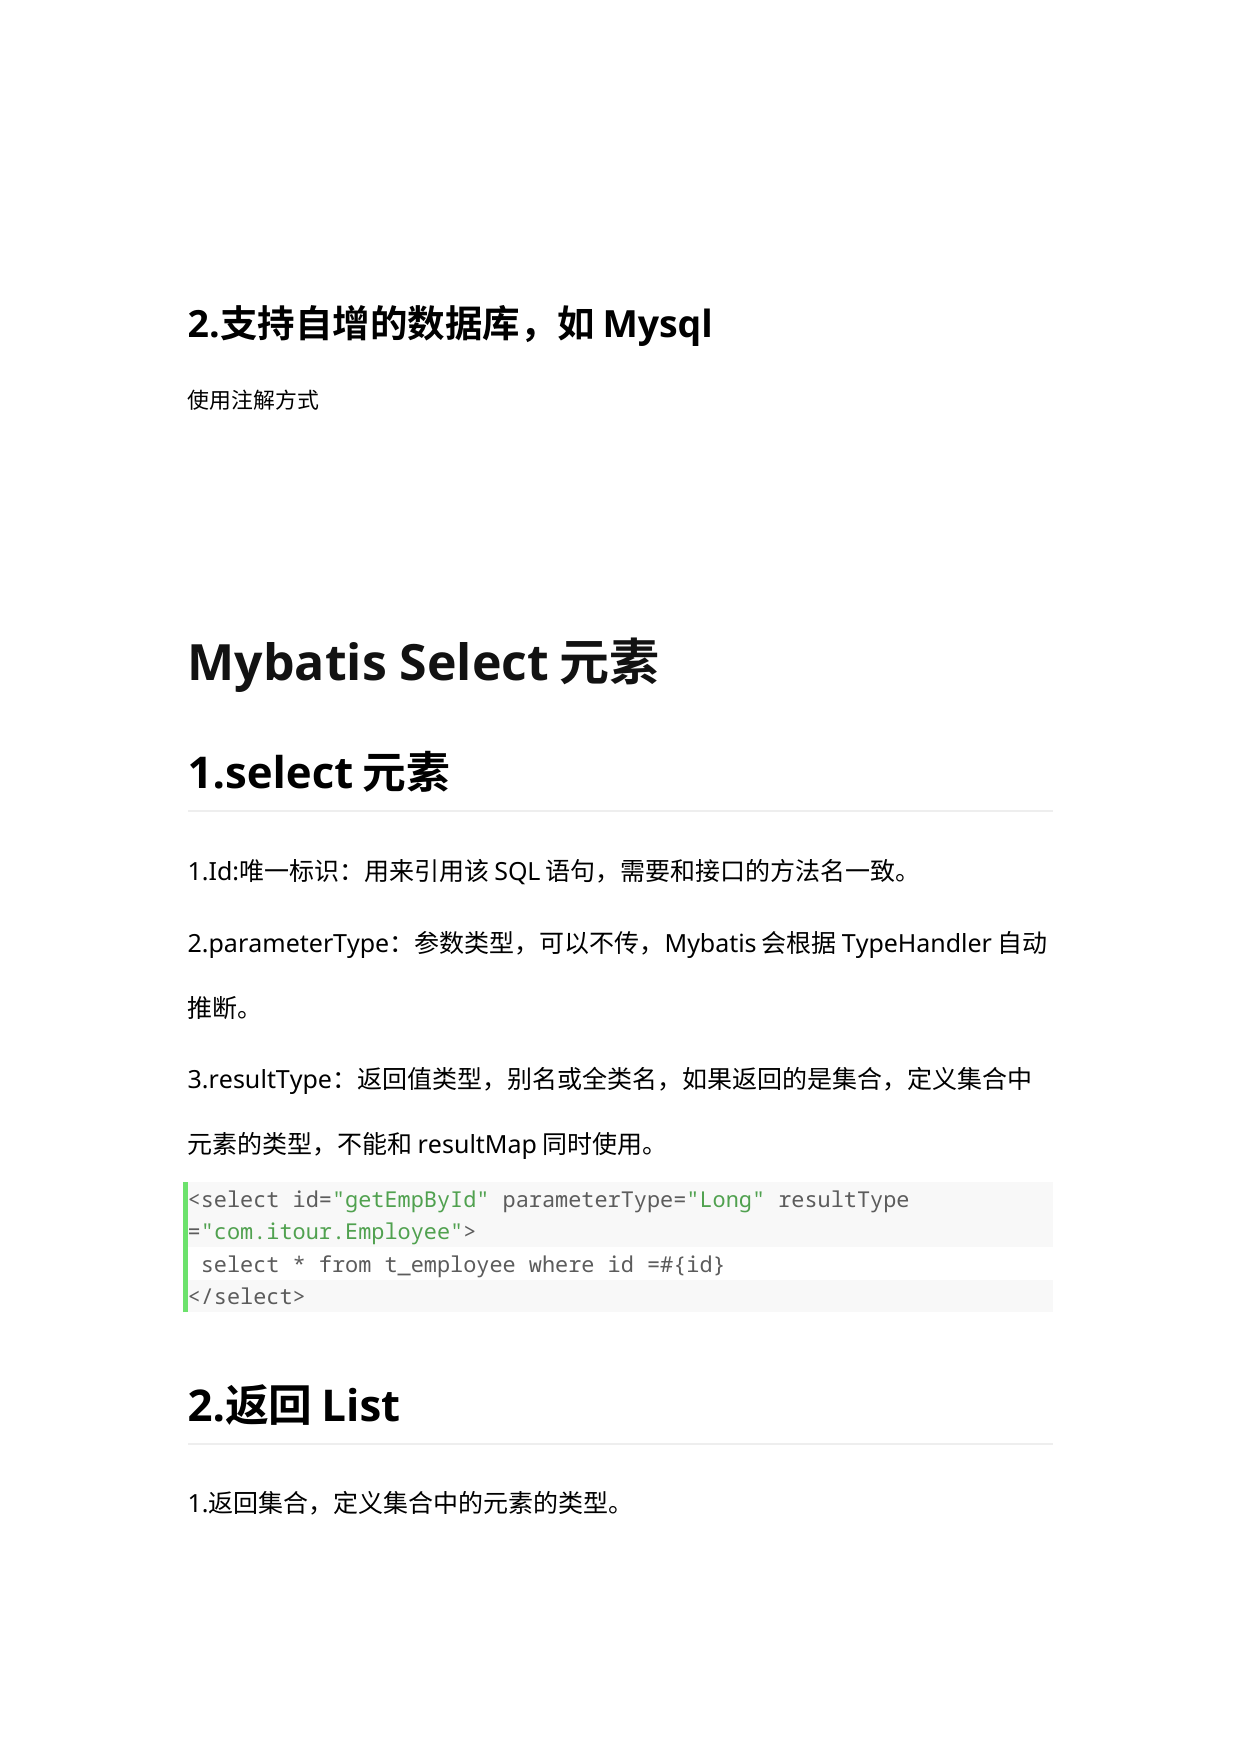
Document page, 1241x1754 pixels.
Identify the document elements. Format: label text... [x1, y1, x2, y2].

subtitle 2.返回List [187, 1370, 1053, 1444]
text </select> [188, 1280, 1053, 1312]
subtitle 2.支持自增的数据库，如Mysql [187, 289, 1053, 354]
text 1.Id:唯一标识：用来引用该SQL语句，需要和接口的方法名一致。 [187, 837, 1053, 902]
text 使用注解方式 [187, 383, 1053, 415]
text select * from t_employee where id =#{id} [188, 1247, 1053, 1280]
text 2.parameterType：参数类型，可以不传，Mybatis会根据TypeHandler自动推断。 [187, 909, 1053, 1039]
text 3.resultType：返回值类型，别名或全类名，如果返回的是集合，定义集合中元素的类型，不能和resultMap同时使用。 [187, 1045, 1053, 1175]
text 1.返回集合，定义集合中的元素的类型。 [187, 1469, 1053, 1534]
subtitle 1.select元素 [187, 737, 1053, 812]
subtitle Mybatis Select元素 [187, 610, 1053, 708]
text <select id="getEmpById" parameterType="Long" resultType="com.itour.Employee"> [188, 1182, 1053, 1247]
